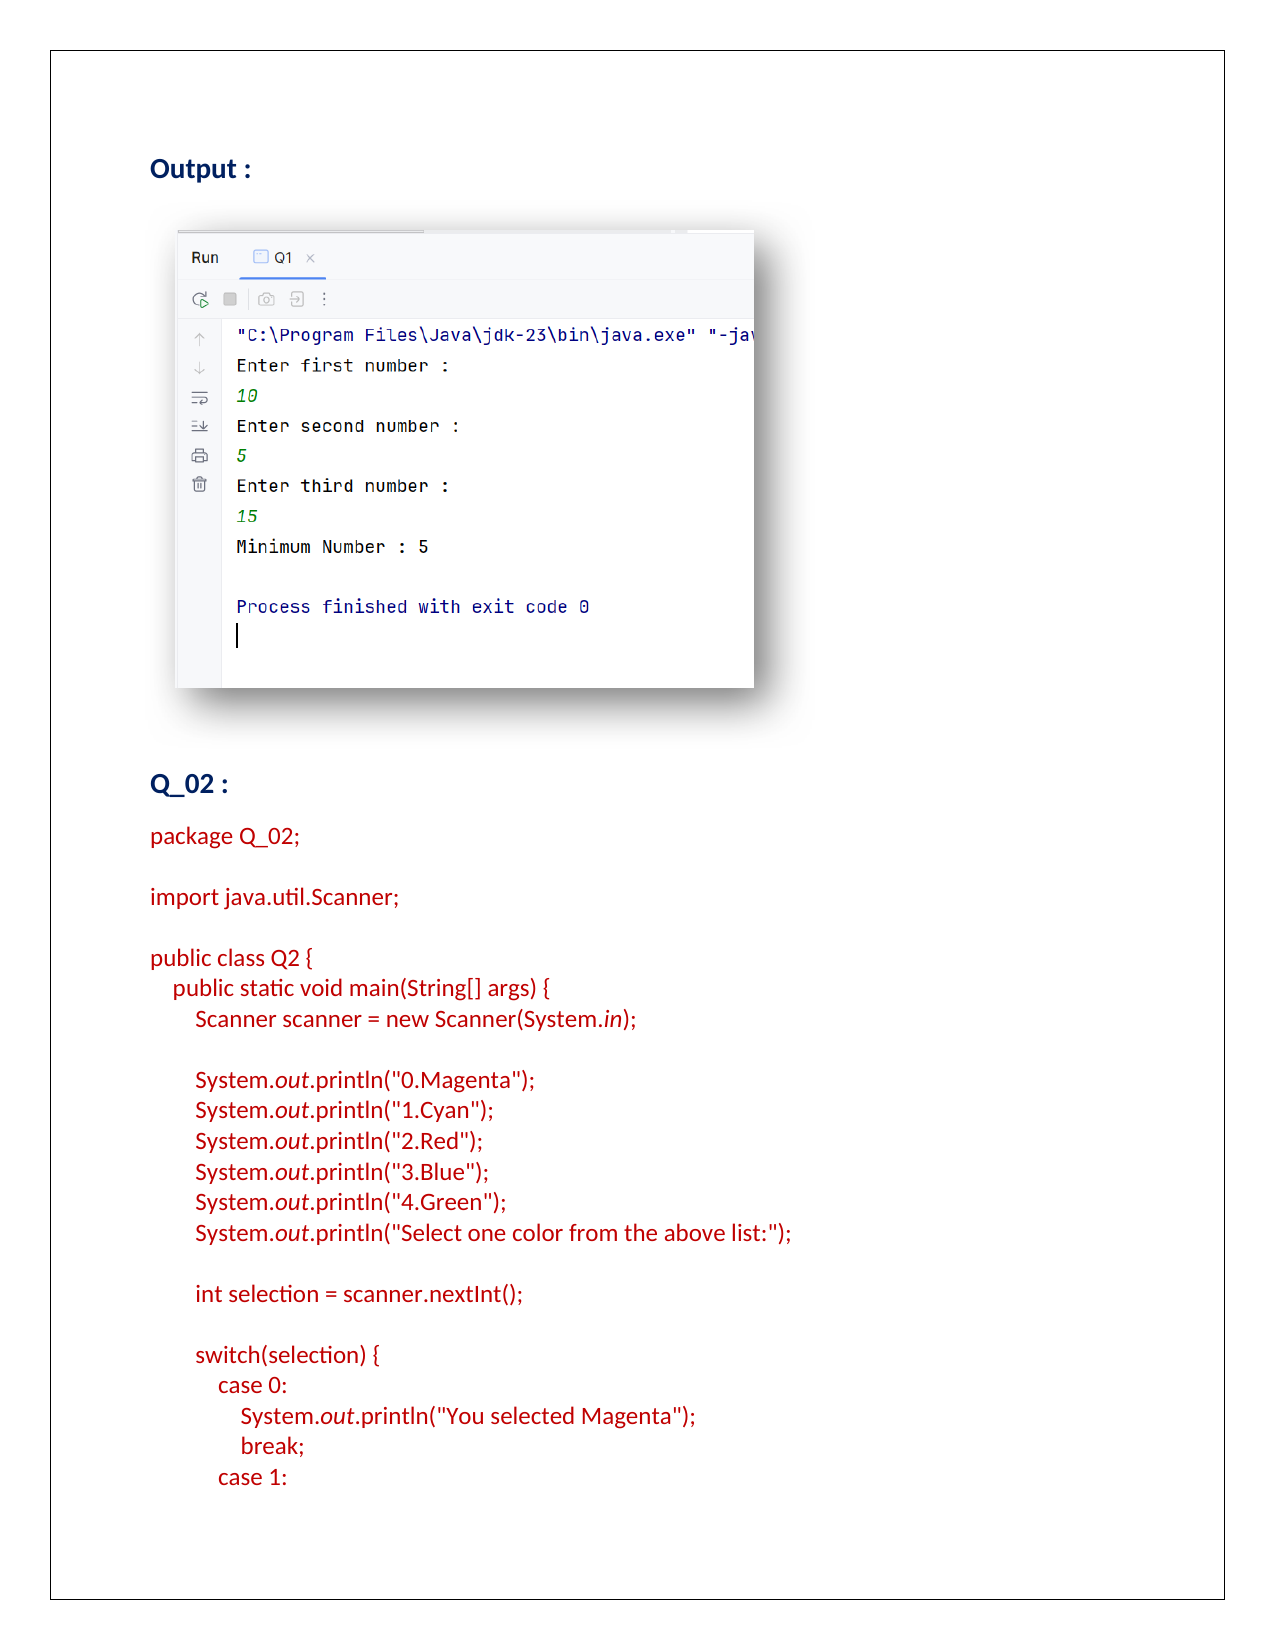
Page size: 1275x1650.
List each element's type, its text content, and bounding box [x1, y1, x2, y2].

text Output : [150, 150, 1125, 186]
picture [175, 230, 754, 688]
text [150, 820, 1125, 1491]
text Q_02 : [150, 765, 1125, 800]
